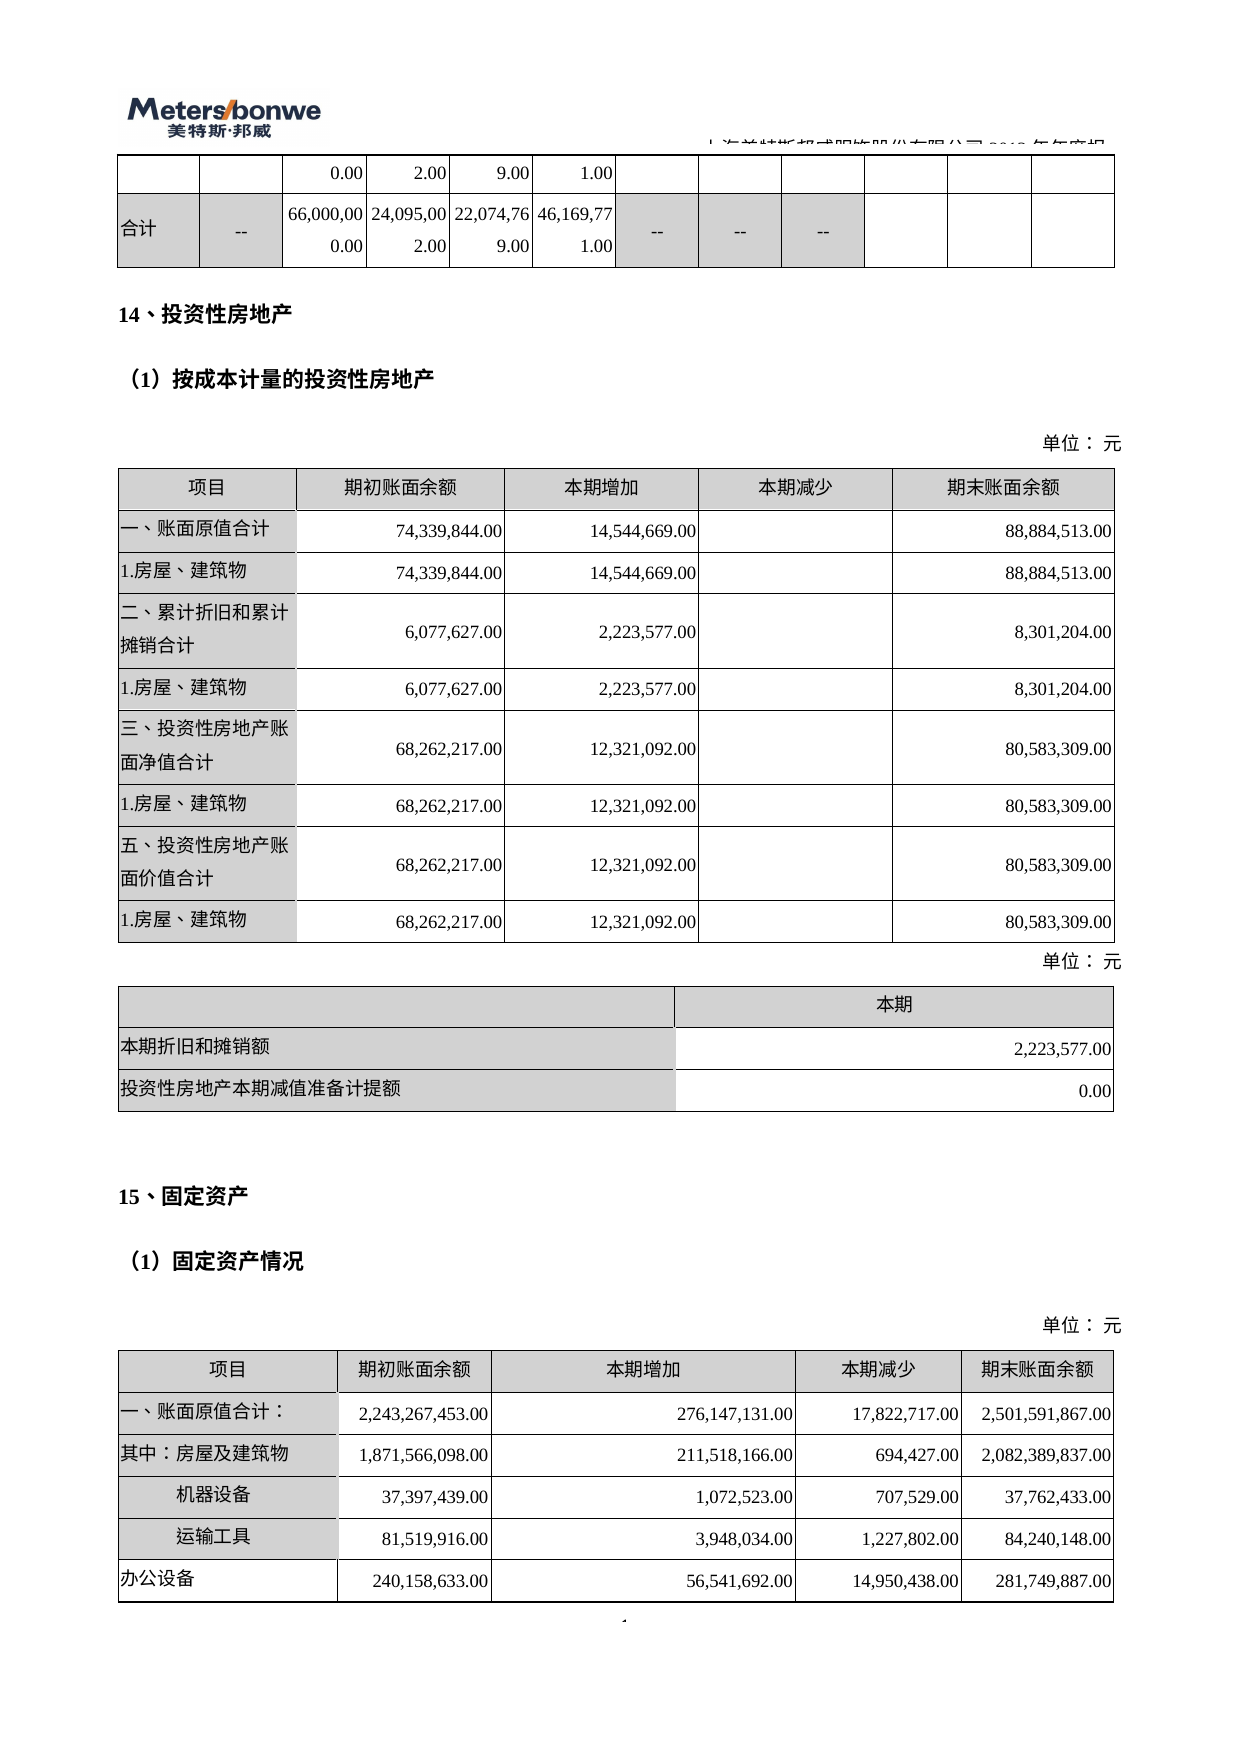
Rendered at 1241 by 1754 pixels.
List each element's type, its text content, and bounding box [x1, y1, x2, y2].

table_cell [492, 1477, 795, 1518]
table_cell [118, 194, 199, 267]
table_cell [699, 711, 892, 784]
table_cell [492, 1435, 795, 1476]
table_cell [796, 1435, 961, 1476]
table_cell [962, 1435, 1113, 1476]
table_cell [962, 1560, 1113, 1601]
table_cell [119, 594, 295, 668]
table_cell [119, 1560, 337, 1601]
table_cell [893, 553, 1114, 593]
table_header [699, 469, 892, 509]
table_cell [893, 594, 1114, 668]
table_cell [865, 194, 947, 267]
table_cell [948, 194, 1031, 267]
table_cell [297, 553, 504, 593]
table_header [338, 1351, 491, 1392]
subtitle （1）按成本计量的投资性房地产 [118, 364, 1134, 393]
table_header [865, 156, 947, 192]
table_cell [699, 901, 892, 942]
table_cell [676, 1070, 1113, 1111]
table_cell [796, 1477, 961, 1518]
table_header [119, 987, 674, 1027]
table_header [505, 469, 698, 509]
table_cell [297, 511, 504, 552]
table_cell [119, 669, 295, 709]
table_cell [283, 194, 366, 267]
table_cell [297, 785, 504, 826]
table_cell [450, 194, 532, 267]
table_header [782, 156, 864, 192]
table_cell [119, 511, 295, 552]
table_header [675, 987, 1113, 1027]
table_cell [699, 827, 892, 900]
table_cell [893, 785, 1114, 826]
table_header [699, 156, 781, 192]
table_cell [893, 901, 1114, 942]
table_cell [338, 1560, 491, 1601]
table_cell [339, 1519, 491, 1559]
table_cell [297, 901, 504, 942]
subtitle 14、投资性房地产 [118, 299, 1134, 329]
subtitle （1）固定资产情况 [118, 1246, 1134, 1276]
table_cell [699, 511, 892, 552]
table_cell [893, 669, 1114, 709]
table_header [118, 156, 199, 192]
text 单位： 元 [106, 1313, 1122, 1338]
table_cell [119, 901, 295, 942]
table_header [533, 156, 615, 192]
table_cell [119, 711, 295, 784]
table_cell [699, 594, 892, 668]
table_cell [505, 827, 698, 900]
text 单位： 元 [106, 431, 1122, 456]
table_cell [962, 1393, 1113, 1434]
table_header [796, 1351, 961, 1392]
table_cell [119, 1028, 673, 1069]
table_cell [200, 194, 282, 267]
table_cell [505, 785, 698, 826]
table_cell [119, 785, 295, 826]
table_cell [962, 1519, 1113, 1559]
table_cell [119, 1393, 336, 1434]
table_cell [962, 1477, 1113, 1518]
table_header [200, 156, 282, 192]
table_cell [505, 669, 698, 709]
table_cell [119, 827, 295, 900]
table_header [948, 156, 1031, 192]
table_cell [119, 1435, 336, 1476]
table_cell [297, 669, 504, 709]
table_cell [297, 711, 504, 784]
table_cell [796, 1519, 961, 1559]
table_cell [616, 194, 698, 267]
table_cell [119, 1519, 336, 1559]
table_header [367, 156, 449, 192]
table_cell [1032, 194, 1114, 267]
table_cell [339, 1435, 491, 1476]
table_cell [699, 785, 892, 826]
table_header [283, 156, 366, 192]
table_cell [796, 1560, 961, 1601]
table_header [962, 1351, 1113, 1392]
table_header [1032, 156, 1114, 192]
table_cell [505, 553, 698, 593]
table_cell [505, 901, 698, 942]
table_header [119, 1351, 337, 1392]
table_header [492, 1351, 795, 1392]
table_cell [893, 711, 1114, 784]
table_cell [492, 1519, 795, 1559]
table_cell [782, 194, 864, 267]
subtitle 15、固定资产 [118, 1181, 1134, 1211]
text 单位： 元 [106, 948, 1122, 974]
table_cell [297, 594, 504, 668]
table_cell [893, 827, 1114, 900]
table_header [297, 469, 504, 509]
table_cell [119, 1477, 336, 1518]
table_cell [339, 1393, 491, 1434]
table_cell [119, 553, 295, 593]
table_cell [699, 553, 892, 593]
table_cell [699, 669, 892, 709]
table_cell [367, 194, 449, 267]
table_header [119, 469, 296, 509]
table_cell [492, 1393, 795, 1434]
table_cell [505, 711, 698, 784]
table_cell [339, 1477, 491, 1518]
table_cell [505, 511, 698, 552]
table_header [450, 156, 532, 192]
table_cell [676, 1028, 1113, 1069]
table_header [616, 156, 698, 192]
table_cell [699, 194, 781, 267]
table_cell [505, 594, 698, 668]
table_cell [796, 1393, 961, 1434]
picture [118, 88, 330, 147]
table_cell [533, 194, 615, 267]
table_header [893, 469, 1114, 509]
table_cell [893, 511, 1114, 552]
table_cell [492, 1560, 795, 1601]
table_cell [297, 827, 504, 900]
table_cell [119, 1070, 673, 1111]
